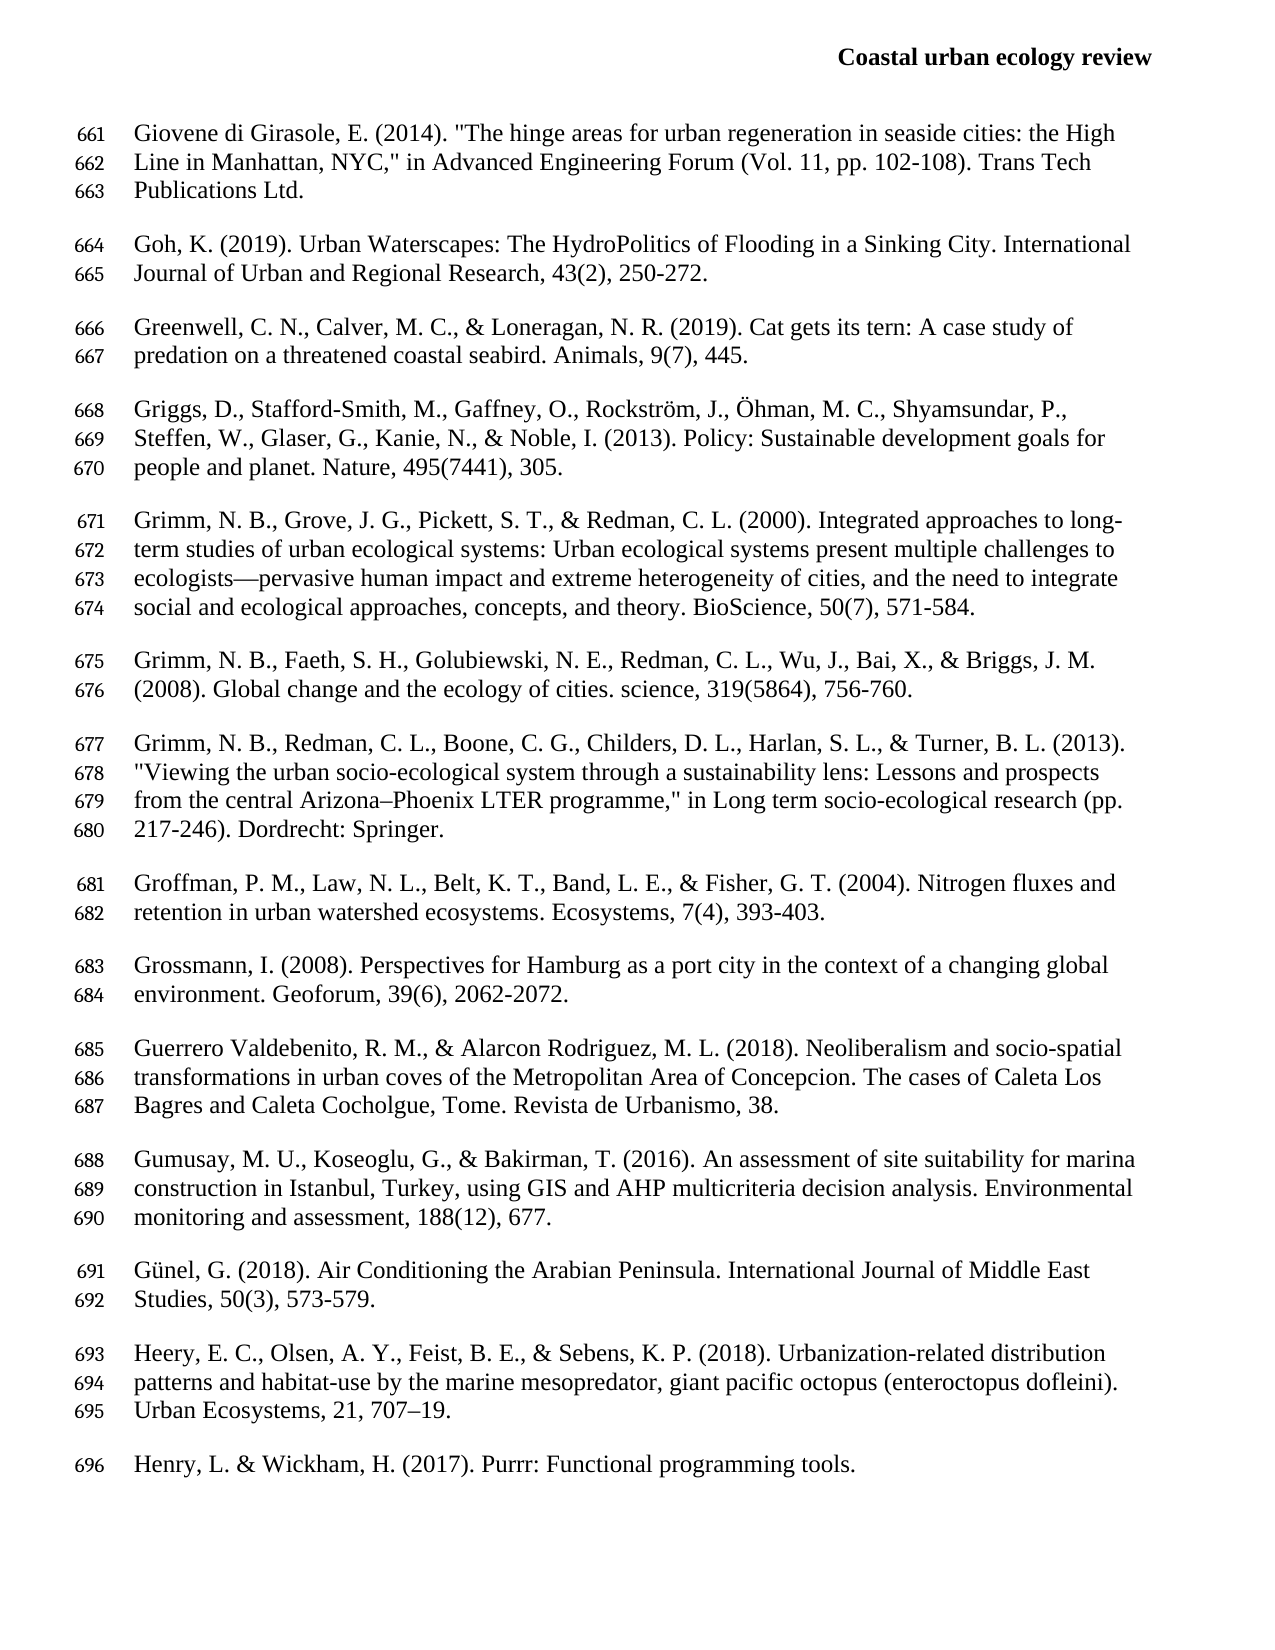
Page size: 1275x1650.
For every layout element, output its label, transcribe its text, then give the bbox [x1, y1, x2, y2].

text Groffman, P. M., Law, N. L., Belt, K. T., Band, L. E., & Fisher, G. T. (2004). Nitrogen fluxes and retention in urban watershed ecosystems. Ecosystems, 7(4), 393-403. [133, 868, 1152, 926]
text Grimm, N. B., Redman, C. L., Boone, C. G., Childers, D. L., Harlan, S. L., & Turner, B. L. (2013). "Viewing the urban socio-ecological system through a sustainability lens: Lessons and prospects from the central Arizona–Phoenix LTER programme," in Long term socio-ecological research (pp. 217-246). Dordrecht: Springer. [133, 728, 1152, 843]
text Heery, E. C., Olsen, A. Y., Feist, B. E., & Sebens, K. P. (2018). Urbanization-related distribution patterns and habitat-use by the marine mesopredator, giant pacific octopus (enteroctopus dofleini). Urban Ecosystems, 21, 707–19. [133, 1338, 1152, 1424]
text Grimm, N. B., Faeth, S. H., Golubiewski, N. E., Redman, C. L., Wu, J., Bai, X., & Briggs, J. M. (2008). Global change and the ecology of cities. science, 319(5864), 756-760. [133, 646, 1152, 703]
text Henry, L. & Wickham, H. (2017). Purrr: Functional programming tools. [133, 1449, 1152, 1478]
text Goh, K. (2019). Urban Waterscapes: The HydroPolitics of Flooding in a Sinking City. International Journal of Urban and Regional Research, 43(2), 250-272. [133, 229, 1152, 287]
text Guerrero Valdebenito, R. M., & Alarcon Rodriguez, M. L. (2018). Neoliberalism and socio-spatial transformations in urban coves of the Metropolitan Area of Concepcion. The cases of Caleta Los Bagres and Caleta Cocholgue, Tome. Revista de Urbanismo, 38. [133, 1033, 1152, 1119]
text Giovene di Girasole, E. (2014). "The hinge areas for urban regeneration in seaside cities: the High Line in Manhattan, NYC," in Advanced Engineering Forum (Vol. 11, pp. 102-108). Trans Tech Publications Ltd. [133, 118, 1152, 204]
text Grossmann, I. (2008). Perspectives for Hamburg as a port city in the context of a changing global environment. Geoforum, 39(6), 2062-2072. [133, 951, 1152, 1008]
text Gumusay, M. U., Koseoglu, G., & Bakirman, T. (2016). An assessment of site suitability for marina construction in Istanbul, Turkey, using GIS and AHP multicriteria decision analysis. Environmental monitoring and assessment, 188(12), 677. [133, 1144, 1152, 1231]
text Griggs, D., Stafford-Smith, M., Gaffney, O., Rockström, J., Öhman, M. C., Shyamsundar, P., Steffen, W., Glaser, G., Kanie, N., & Noble, I. (2013). Policy: Sustainable development goals for people and planet. Nature, 495(7441), 305. [133, 394, 1152, 481]
text Greenwell, C. N., Calver, M. C., & Loneragan, N. R. (2019). Cat gets its tern: A case study of predation on a threatened coastal seabird. Animals, 9(7), 445. [133, 312, 1152, 369]
text Günel, G. (2018). Air Conditioning the Arabian Peninsula. International Journal of Middle East Studies, 50(3), 573-579. [133, 1256, 1152, 1313]
text Grimm, N. B., Grove, J. G., Pickett, S. T., & Redman, C. L. (2000). Integrated approaches to long-term studies of urban ecological systems: Urban ecological systems present multiple challenges to ecologists—pervasive human impact and extreme heterogeneity of cities, and the need to integrate social and ecological approaches, concepts, and theory. BioScience, 50(7), 571-584. [133, 506, 1152, 621]
